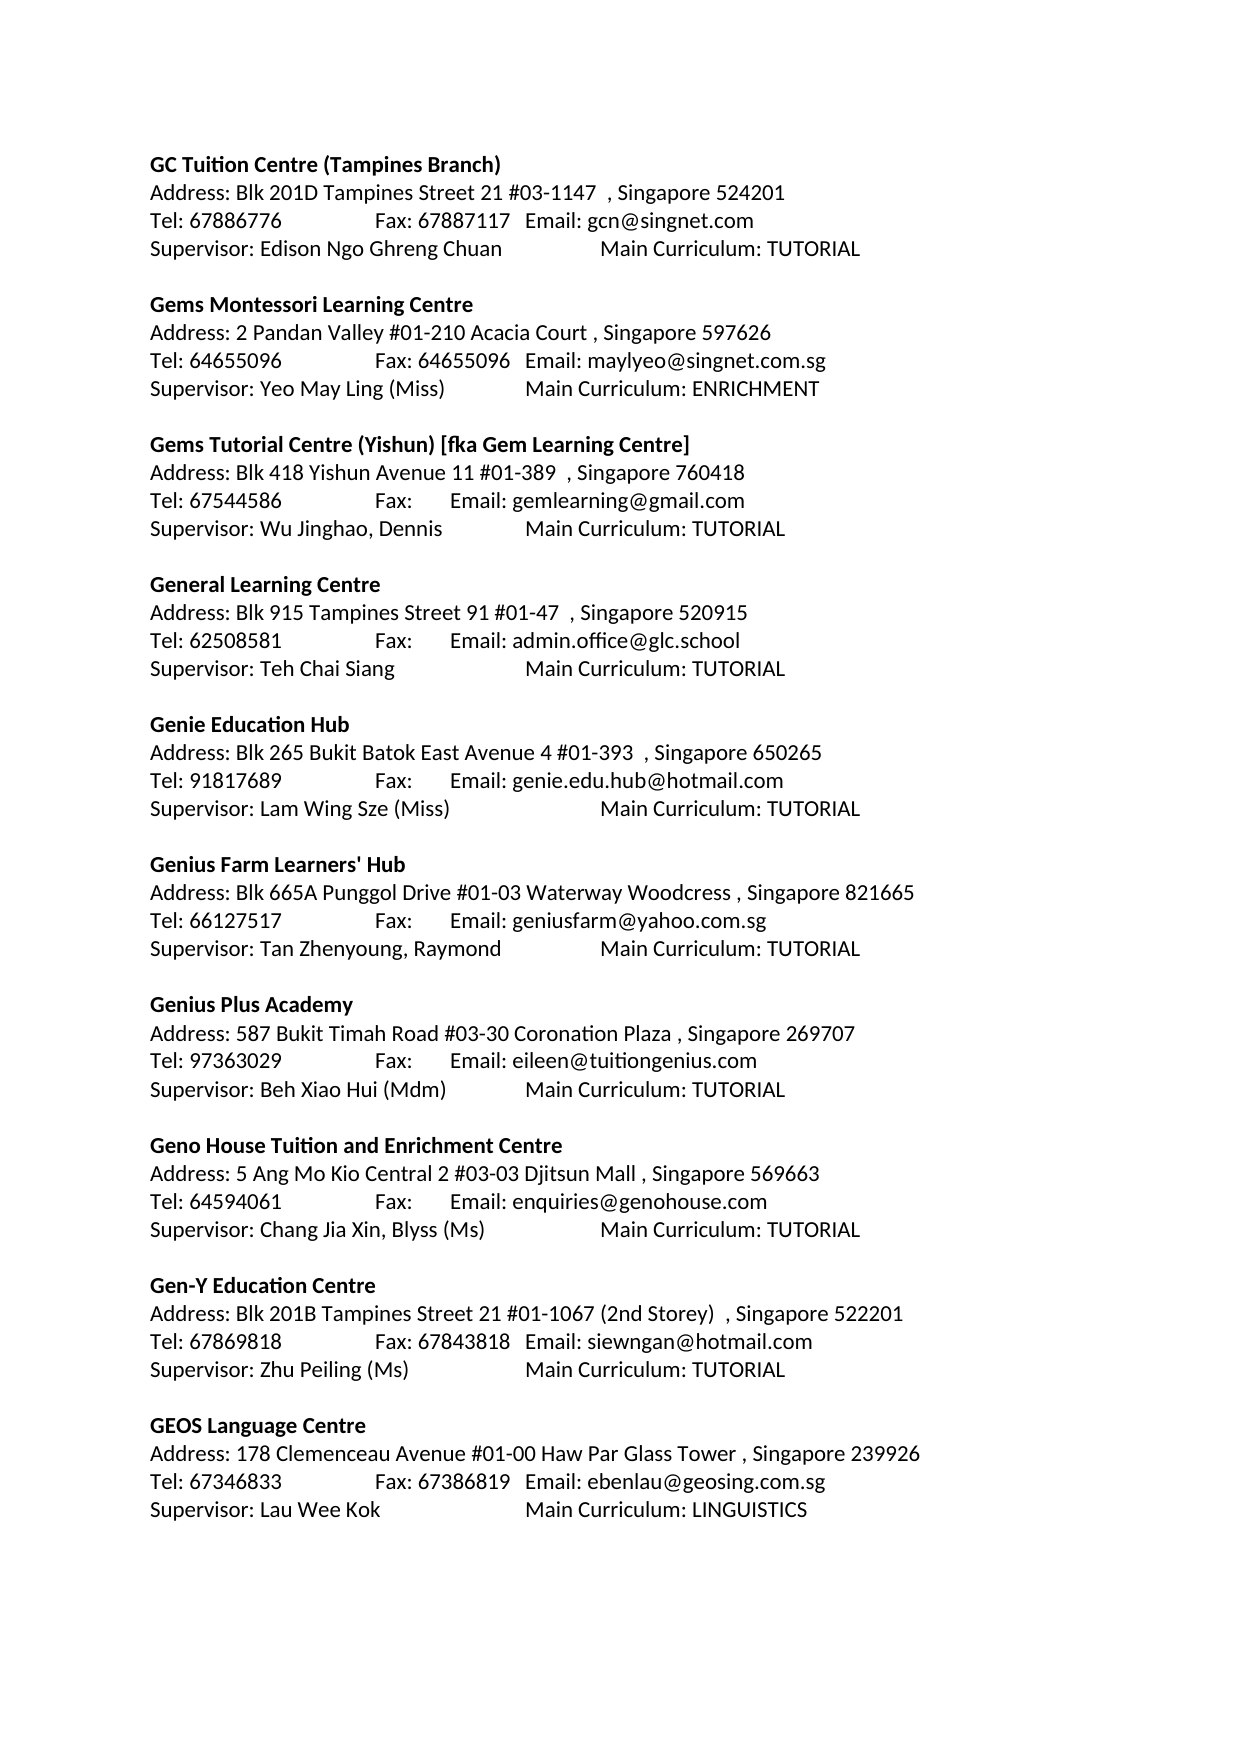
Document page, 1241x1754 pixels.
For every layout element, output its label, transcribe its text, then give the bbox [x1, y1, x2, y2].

text Tel: 66127517 Fax: Email: geniusfarm@yahoo.com.sg [150, 907, 1090, 934]
text Tel: 97363029 Fax: Email: eileen@tuitiongenius.com [150, 1047, 1090, 1075]
text Supervisor: Edison Ngo Ghreng Chuan Main Curriculum: TUTORIAL [150, 234, 1090, 262]
text Address: 587 Bukit Timah Road #03-30 Coronation Plaza , Singapore 269707 [150, 1019, 1090, 1047]
text Tel: 67869818 Fax: 67843818 Email: siewngan@hotmail.com [150, 1327, 1090, 1355]
text Address: Blk 201B Tampines Street 21 #01-1067 (2nd Storey) , Singapore 522201 [150, 1299, 1090, 1327]
text Address: Blk 201D Tampines Street 21 #03-1147 , Singapore 524201 [150, 178, 1090, 206]
text Genie Education Hub [150, 710, 1090, 738]
text Address: Blk 665A Punggol Drive #01-03 Waterway Woodcress , Singapore 821665 [150, 878, 1090, 907]
text Address: Blk 915 Tampines Street 91 #01-47 , Singapore 520915 [150, 598, 1090, 626]
text Address: 2 Pandan Valley #01-210 Acacia Court , Singapore 597626 [150, 318, 1090, 346]
text Supervisor: Wu Jinghao, Dennis Main Curriculum: TUTORIAL [150, 514, 1090, 542]
text Tel: 64655096 Fax: 64655096 Email: maylyeo@singnet.com.sg [150, 346, 1090, 374]
text Tel: 64594061 Fax: Email: enquiries@genohouse.com [150, 1187, 1090, 1215]
text Address: 178 Clemenceau Avenue #01-00 Haw Par Glass Tower , Singapore 239926 [150, 1439, 1090, 1467]
text General Learning Centre [150, 570, 1090, 598]
text Tel: 62508581 Fax: Email: admin.office@glc.school [150, 626, 1090, 654]
text Gems Tutorial Centre (Yishun) [fka Gem Learning Centre] [150, 430, 1090, 458]
text Address: Blk 265 Bukit Batok East Avenue 4 #01-393 , Singapore 650265 [150, 738, 1090, 766]
text Supervisor: Zhu Peiling (Ms) Main Curriculum: TUTORIAL [150, 1355, 1090, 1383]
text Supervisor: Beh Xiao Hui (Mdm) Main Curriculum: TUTORIAL [150, 1075, 1090, 1103]
text Genius Plus Academy [150, 991, 1090, 1019]
text Address: Blk 418 Yishun Avenue 11 #01-389 , Singapore 760418 [150, 458, 1090, 486]
text Tel: 67544586 Fax: Email: gemlearning@gmail.com [150, 486, 1090, 514]
text GC Tuition Centre (Tampines Branch) [150, 150, 1090, 178]
text Tel: 67886776 Fax: 67887117 Email: gcn@singnet.com [150, 206, 1090, 234]
text Tel: 67346833 Fax: 67386819 Email: ebenlau@geosing.com.sg [150, 1467, 1090, 1495]
text Geno House Tuition and Enrichment Centre [150, 1131, 1090, 1159]
text Supervisor: Lau Wee Kok Main Curriculum: LINGUISTICS [150, 1495, 1090, 1523]
text Address: 5 Ang Mo Kio Central 2 #03-03 Djitsun Mall , Singapore 569663 [150, 1159, 1090, 1187]
text Supervisor: Yeo May Ling (Miss) Main Curriculum: ENRICHMENT [150, 374, 1090, 402]
text Supervisor: Chang Jia Xin, Blyss (Ms) Main Curriculum: TUTORIAL [150, 1215, 1090, 1243]
text Genius Farm Learners' Hub [150, 851, 1090, 878]
text Supervisor: Tan Zhenyoung, Raymond Main Curriculum: TUTORIAL [150, 934, 1090, 963]
text Gems Montessori Learning Centre [150, 290, 1090, 318]
text Supervisor: Lam Wing Sze (Miss) Main Curriculum: TUTORIAL [150, 794, 1090, 822]
text Tel: 91817689 Fax: Email: genie.edu.hub@hotmail.com [150, 766, 1090, 794]
text GEOS Language Centre [150, 1411, 1090, 1439]
text Supervisor: Teh Chai Siang Main Curriculum: TUTORIAL [150, 654, 1090, 682]
text Gen-Y Education Centre [150, 1271, 1090, 1299]
